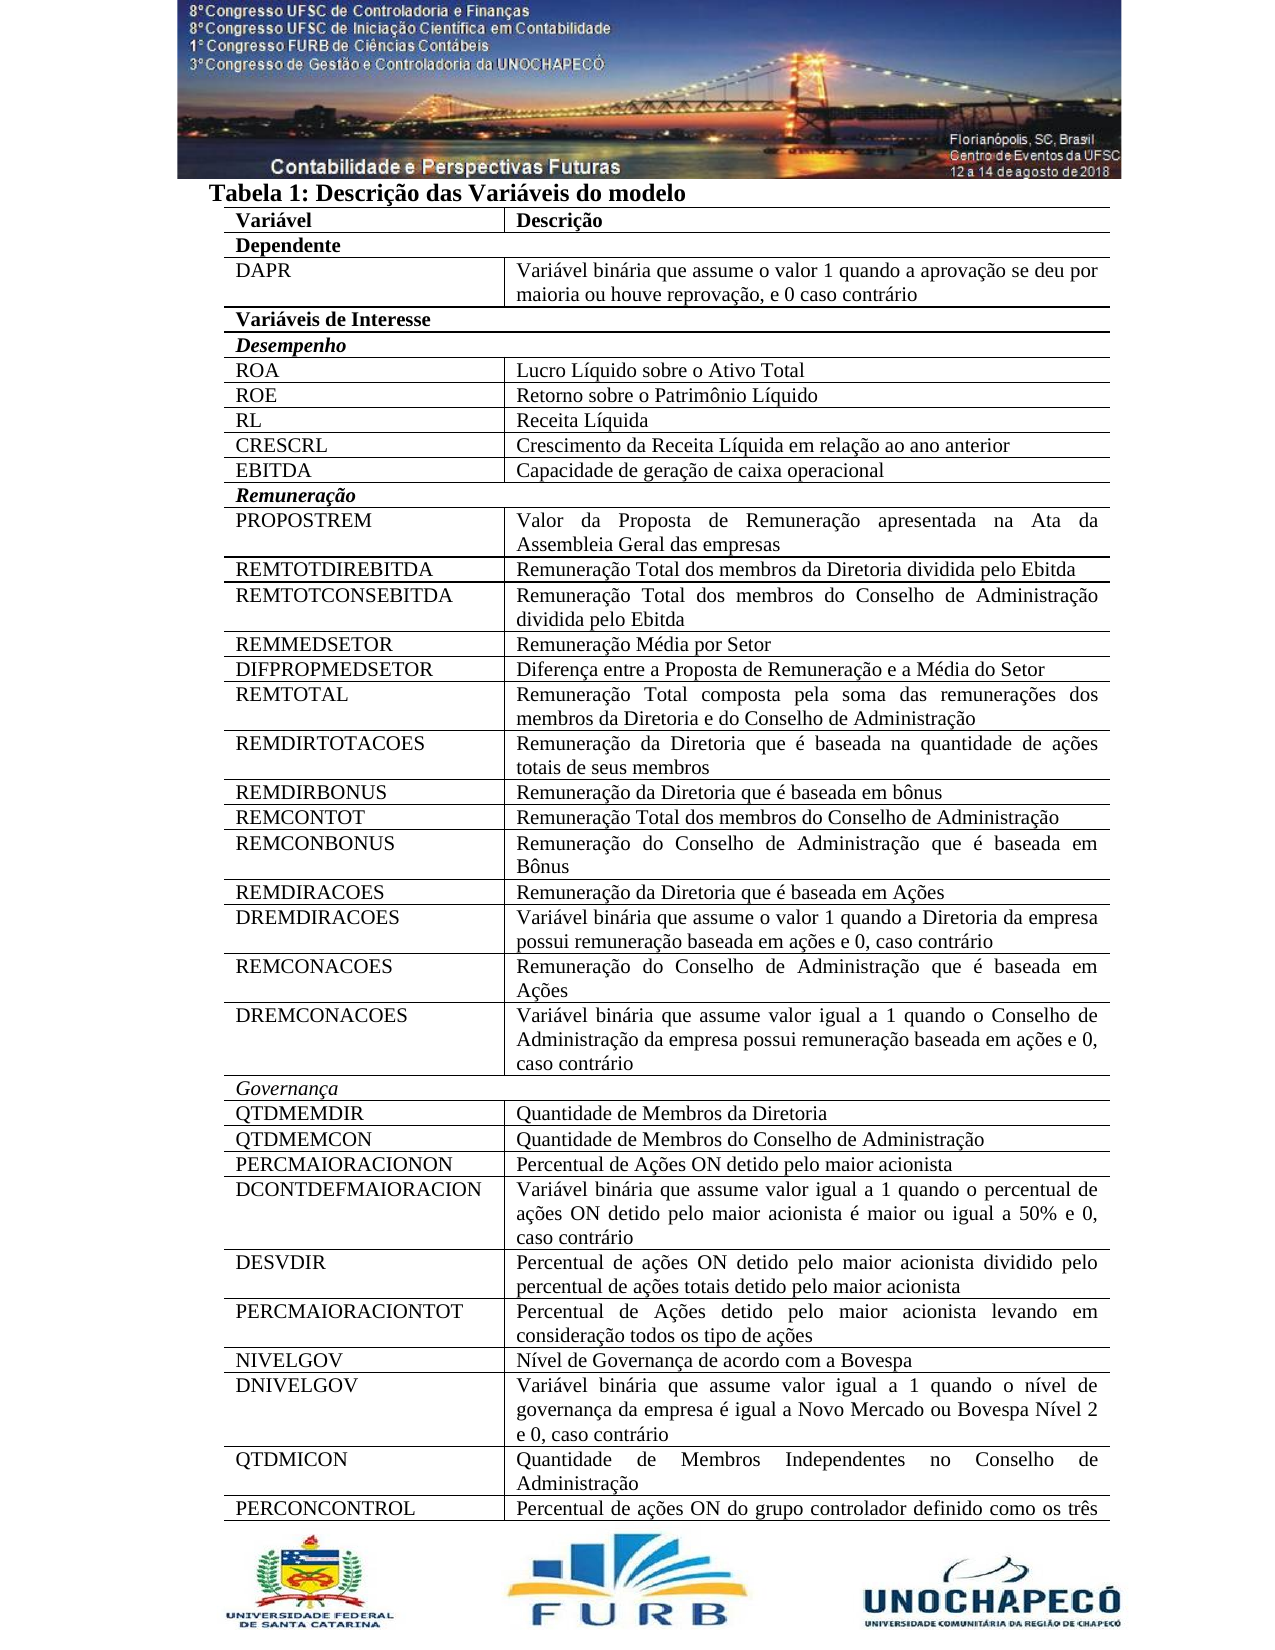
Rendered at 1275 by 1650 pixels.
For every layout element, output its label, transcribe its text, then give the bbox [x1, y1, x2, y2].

table_cell DCONTDEFMAIORACION [224, 1177, 504, 1249]
table_cell RL [224, 408, 504, 432]
table_cell QTDMICON [224, 1447, 504, 1495]
table_cell QTDMEMCON [224, 1126, 504, 1151]
table_cell REMCONACOES [224, 954, 504, 1002]
table_cell DAPR [224, 258, 504, 306]
picture [216, 1522, 1129, 1630]
table_cell Remuneração do Conselho de Administração que é baseada em Bônus [505, 830, 1110, 878]
table_cell DREMDIRACOES [224, 905, 504, 953]
table_cell REMMEDSETOR [224, 632, 504, 656]
table_cell Percentual de Ações detido pelo maior acionista levando em consideração todos os tipo de ações [505, 1299, 1110, 1347]
table_cell DESVDIR [224, 1250, 504, 1298]
table_cell Variáveis de Interesse [224, 308, 1110, 331]
table_cell Remuneração Total dos membros do Conselho de Administração [505, 805, 1110, 829]
table_cell Diferença entre a Proposta de Remuneração e a Média do Setor [505, 657, 1110, 681]
text Tabela 1: Descrição das Variáveis do modelo [177, 178, 1157, 207]
table_cell Lucro Líquido sobre o Ativo Total [505, 358, 1110, 382]
table_cell REMTOTAL [224, 682, 504, 730]
table_cell Governança [224, 1076, 1110, 1100]
table_cell Retorno sobre o Patrimônio Líquido [505, 383, 1110, 407]
table_cell Receita Líquida [505, 408, 1110, 432]
table_cell Quantidade de Membros Independentes no Conselho de Administração [505, 1447, 1110, 1495]
table_cell REMDIRACOES [224, 880, 504, 904]
table_cell Remuneração Total dos membros da Diretoria dividida pelo Ebitda [505, 558, 1110, 581]
table_cell REMCONBONUS [224, 830, 504, 878]
table_cell Remuneração da Diretoria que é baseada na quantidade de ações totais de seus membros [505, 731, 1110, 779]
picture [177, 0, 1122, 179]
table_cell Remuneração da Diretoria que é baseada em Ações [505, 880, 1110, 904]
table_header Variável [224, 208, 504, 232]
table_cell Variável binária que assume o valor 1 quando a Diretoria da empresa possui remuneração baseada em ações e 0, caso contrário [505, 905, 1110, 953]
table_cell Percentual de Ações ON detido pelo maior acionista [505, 1152, 1110, 1176]
table_cell Remuneração Média por Setor [505, 632, 1110, 656]
table_cell Remuneração Total composta pela soma das remunerações dos membros da Diretoria e do Conselho de Administração [505, 682, 1110, 730]
table_cell Variável binária que assume valor igual a 1 quando o percentual de ações ON detido pelo maior acionista é maior ou igual a 50% e 0, caso contrário [505, 1177, 1110, 1249]
table_cell Variável binária que assume o valor 1 quando a aprovação se deu por maioria ou houve reprovação, e 0 caso contrário [505, 258, 1110, 306]
table_cell PROPOSTREM [224, 508, 504, 556]
table_cell Remuneração da Diretoria que é baseada em bônus [505, 780, 1110, 804]
table_cell Quantidade de Membros do Conselho de Administração [505, 1126, 1110, 1151]
table_cell Capacidade de geração de caixa operacional [505, 458, 1110, 482]
table_cell Desempenho [224, 333, 1110, 357]
table_cell Remuneração Total dos membros do Conselho de Administração dividida pelo Ebitda [505, 583, 1110, 631]
table_cell Valor da Proposta de Remuneração apresentada na Ata da Assembleia Geral das empresas [505, 508, 1110, 556]
table_cell Variável binária que assume valor igual a 1 quando o Conselho de Administração da empresa possui remuneração baseada em ações e 0, caso contrário [505, 1003, 1110, 1075]
table_cell Quantidade de Membros da Diretoria [505, 1101, 1110, 1125]
table_cell Crescimento da Receita Líquida em relação ao ano anterior [505, 433, 1110, 457]
table_cell Remuneração [224, 483, 1110, 507]
table_header Descrição [505, 208, 1110, 232]
table_cell REMTOTDIREBITDA [224, 558, 504, 581]
table_cell ROA [224, 358, 504, 382]
table_cell REMCONTOT [224, 805, 504, 829]
table_cell Nível de Governança de acordo com a Bovespa [505, 1348, 1110, 1372]
table_cell Dependente [224, 233, 1110, 257]
table_cell NIVELGOV [224, 1348, 504, 1372]
table_cell CRESCRL [224, 433, 504, 457]
table_cell Percentual de ações ON detido pelo maior acionista dividido pelo percentual de ações totais detido pelo maior acionista [505, 1250, 1110, 1298]
table_cell Variável binária que assume valor igual a 1 quando o nível de governança da empresa é igual a Novo Mercado ou Bovespa Nível 2 e 0, caso contrário [505, 1373, 1110, 1446]
table_cell REMDIRBONUS [224, 780, 504, 804]
table_cell REMDIRTOTACOES [224, 731, 504, 779]
table_cell ROE [224, 383, 504, 407]
table_cell QTDMEMDIR [224, 1101, 504, 1125]
table_cell PERCONCONTROL [224, 1496, 504, 1520]
table_cell Percentual de ações ON do grupo controlador definido como os três maiores acionistas da empresa [505, 1496, 1110, 1520]
table_cell DNIVELGOV [224, 1373, 504, 1446]
table_cell PERCMAIORACIONON [224, 1152, 504, 1176]
table_cell DIFPROPMEDSETOR [224, 657, 504, 681]
table_cell EBITDA [224, 458, 504, 482]
table_cell Remuneração do Conselho de Administração que é baseada em Ações [505, 954, 1110, 1002]
table_cell REMTOTCONSEBITDA [224, 583, 504, 631]
table_cell DREMCONACOES [224, 1003, 504, 1075]
table_cell PERCMAIORACIONTOT [224, 1299, 504, 1347]
